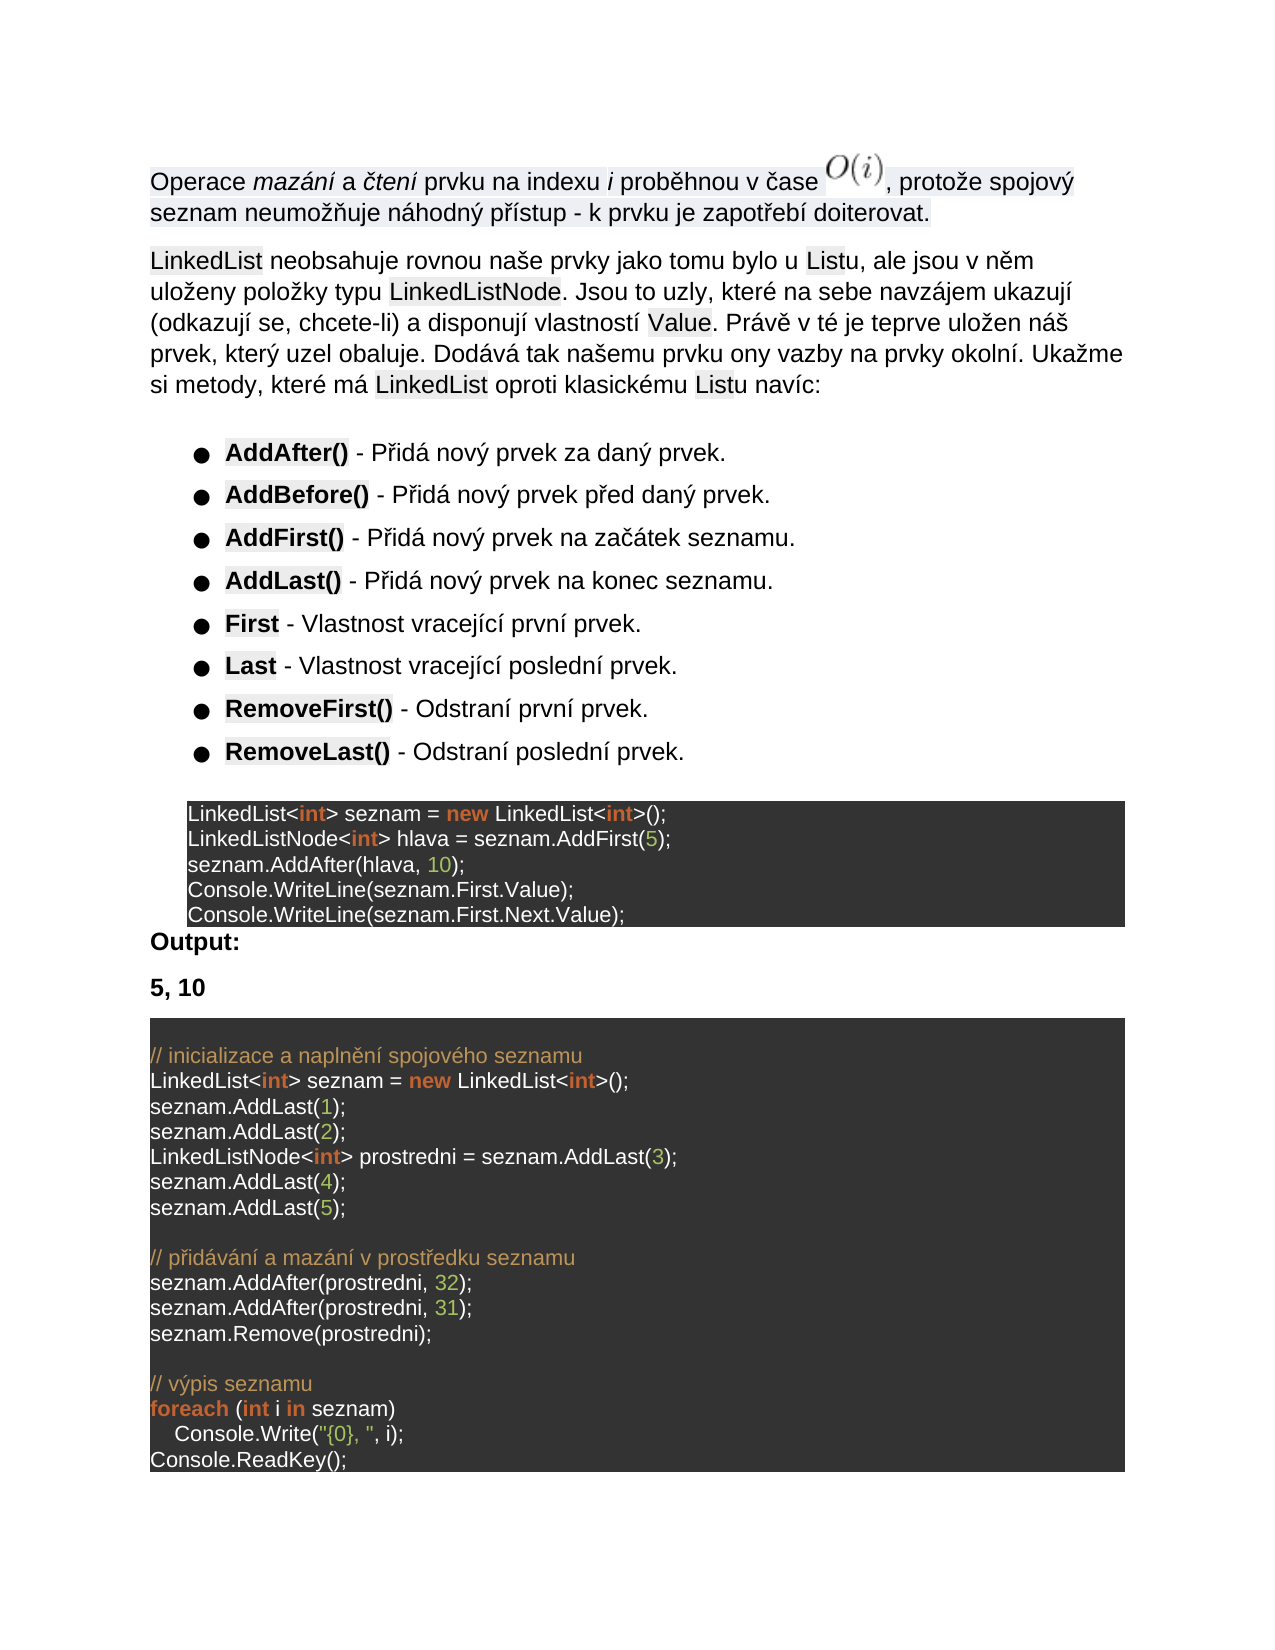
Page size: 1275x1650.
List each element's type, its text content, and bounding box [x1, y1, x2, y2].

text seznam.AddAfter(hlava, 10); [187, 852, 1125, 877]
text seznam.AddLast(4); [150, 1169, 1125, 1194]
text // přidávání a mazání v prostředku seznamu [150, 1245, 1125, 1270]
text 5, 10 [150, 973, 1125, 1001]
list RemoveFirst() - Odstraní první prvek. [192, 687, 1125, 729]
text foreach (int i in seznam) [150, 1396, 1125, 1421]
text seznam.Remove(prostredni); [150, 1321, 1125, 1346]
text Console.Write("{0}, ", i); [150, 1421, 1125, 1447]
text Output: [150, 927, 1125, 956]
list RemoveLast() - Odstraní poslední prvek. [192, 729, 1125, 772]
text LinkedListNode<int> hlava = seznam.AddFirst(5); [187, 826, 1125, 852]
list AddAfter() - Přidá nový prvek za daný prvek. [192, 430, 1125, 473]
list AddLast() - Přidá nový prvek na konec seznamu. [192, 558, 1125, 601]
text seznam.AddLast(2); [150, 1119, 1125, 1144]
text LinkedList<int> seznam = new LinkedList<int>(); [187, 801, 1125, 826]
text Console.ReadKey(); [150, 1447, 1125, 1472]
text Console.WriteLine(seznam.First.Next.Value); [187, 902, 1125, 927]
list AddFirst() - Přidá nový prvek na začátek seznamu. [192, 516, 1125, 558]
text Console.WriteLine(seznam.First.Value); [187, 877, 1125, 902]
picture [825, 150, 885, 191]
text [150, 150, 1125, 227]
text seznam.AddAfter(prostredni, 31); [150, 1295, 1125, 1321]
text // výpis seznamu [150, 1371, 1125, 1396]
list Last - Vlastnost vracející poslední prvek. [192, 644, 1125, 687]
text seznam.AddLast(5); [150, 1194, 1125, 1220]
list First - Vlastnost vracející první prvek. [192, 601, 1125, 644]
text LinkedList<int> seznam = new LinkedList<int>(); [150, 1068, 1125, 1094]
text LinkedList neobsahuje rovnou naše prvky jako tomu bylo u Listu, ale jsou v něm uloženy položky typu LinkedListNode. Jsou to uzly, které na sebe navzájem ukazují (odkazují se, chcete-li) a disponují vlastností Value. Právě v té je teprve uložen náš prvek, který uzel obaluje. Dodává tak našemu prvku ony vazby na prvky okolní. Ukažme si metody, které má LinkedList oproti klasickému Listu navíc: [150, 246, 1125, 399]
text LinkedListNode<int> prostredni = seznam.AddLast(3); [150, 1144, 1125, 1169]
text seznam.AddLast(1); [150, 1094, 1125, 1119]
text seznam.AddAfter(prostredni, 32); [150, 1270, 1125, 1295]
list AddBefore() - Přidá nový prvek před daný prvek. [192, 473, 1125, 516]
text // inicializace a naplnění spojového seznamu [150, 1043, 1125, 1068]
